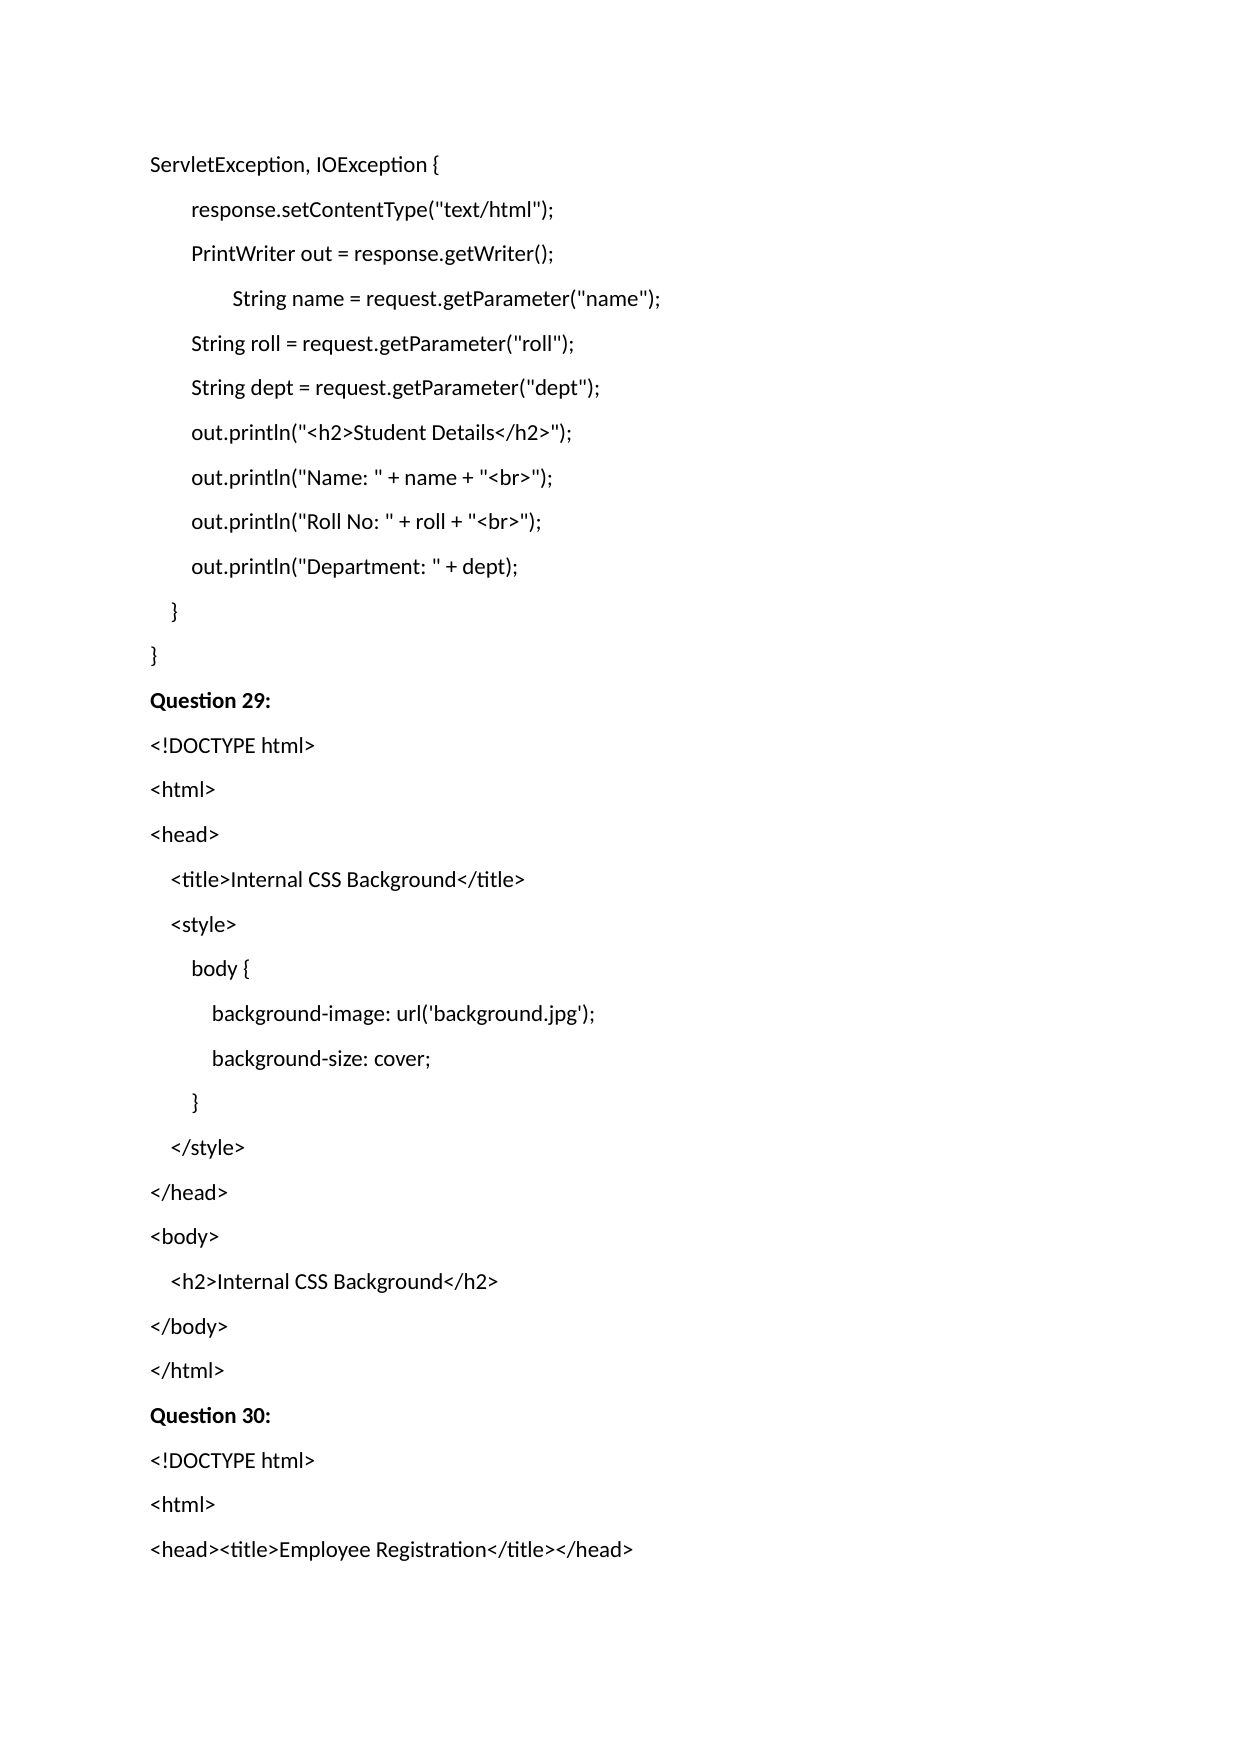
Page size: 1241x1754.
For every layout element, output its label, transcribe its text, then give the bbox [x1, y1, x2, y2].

text <html> [150, 1491, 1090, 1519]
text <title>Internal CSS Background</title> [150, 865, 1090, 893]
text } [150, 1088, 1090, 1116]
text PrintWriter out = response.getWriter(); [150, 239, 1090, 267]
text background-image: url('background.jpg'); [150, 999, 1090, 1027]
text Question 29: [150, 686, 1090, 714]
text <!DOCTYPE html> [150, 731, 1090, 759]
text } [150, 642, 1090, 669]
text String roll = request.getParameter("roll"); [150, 329, 1090, 357]
text <style> [150, 910, 1090, 938]
text </html> [150, 1357, 1090, 1384]
text out.println("Roll No: " + roll + "<br>"); [150, 507, 1090, 536]
text <!DOCTYPE html> [150, 1446, 1090, 1474]
text <head><title>Employee Registration</title></head> [150, 1535, 1090, 1563]
text <html> [150, 776, 1090, 804]
text </head> [150, 1178, 1090, 1206]
text out.println("Department: " + dept); [150, 552, 1090, 580]
text background-size: cover; [150, 1044, 1090, 1072]
text response.setContentType("text/html"); [150, 195, 1090, 223]
text <h2>Internal CSS Background</h2> [150, 1267, 1090, 1295]
text out.println("Name: " + name + "<br>"); [150, 463, 1090, 491]
text } [150, 597, 1090, 625]
text String name = request.getParameter("name"); [150, 284, 1090, 312]
text <head> [150, 820, 1090, 848]
text out.println("<h2>Student Details</h2>"); [150, 418, 1090, 446]
text Question 30: [150, 1401, 1090, 1429]
text <body> [150, 1222, 1090, 1251]
text body { [150, 954, 1090, 982]
text ServletException, IOException { [150, 150, 1090, 178]
text String dept = request.getParameter("dept"); [150, 373, 1090, 401]
text </body> [150, 1312, 1090, 1340]
text </style> [150, 1133, 1090, 1161]
